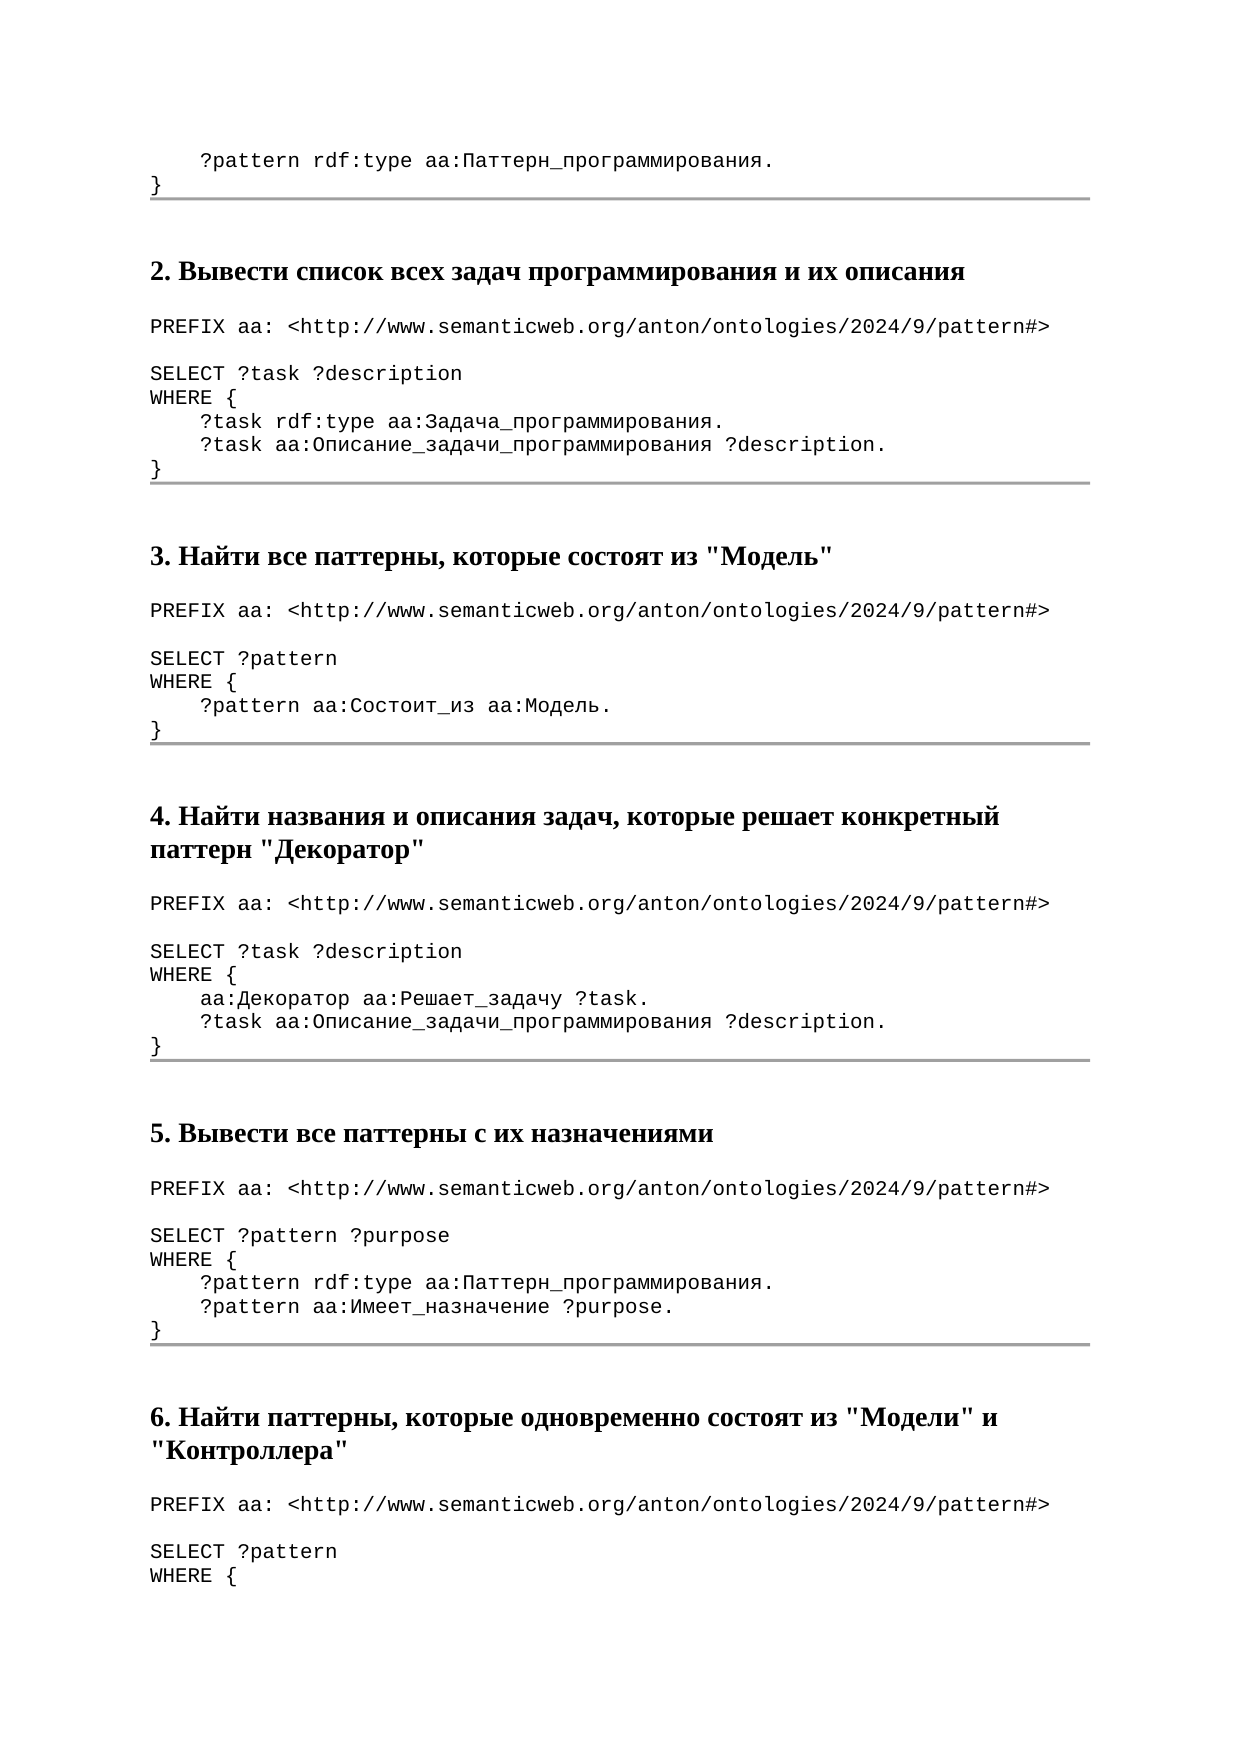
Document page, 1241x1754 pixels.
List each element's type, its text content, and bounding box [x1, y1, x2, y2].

text WHERE { [150, 671, 1090, 695]
text PREFIX aa: <http://www.semanticweb.org/anton/ontologies/2024/9/pattern#> [150, 893, 1090, 917]
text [150, 316, 1090, 340]
text } [150, 1035, 1090, 1058]
text 6. Найти паттерны, которые одновременно состоят из "Модели" и "Контроллера" [150, 1400, 1090, 1465]
text SELECT ?pattern ?purpose [150, 1225, 1090, 1248]
text } [150, 718, 1090, 742]
text ?task aa:Описание_задачи_программирования ?description. [150, 1012, 1090, 1035]
text SELECT ?task ?description [150, 941, 1090, 964]
text WHERE { [150, 387, 1090, 411]
text SELECT ?pattern [150, 1542, 1090, 1565]
text ?task rdf:type aa:Задача_программирования. [150, 411, 1090, 434]
text PREFIX aa: <http://www.semanticweb.org/anton/ontologies/2024/9/pattern#> [150, 1178, 1090, 1201]
text PREFIX aa: <http://www.semanticweb.org/anton/ontologies/2024/9/pattern#> [150, 1494, 1090, 1518]
text ?pattern rdf:type aa:Паттерн_программирования. [150, 1272, 1090, 1296]
text ?task aa:Описание_задачи_программирования ?description. [150, 434, 1090, 458]
text aa:Декоратор aa:Решает_задачу ?task. [150, 988, 1090, 1012]
text ?pattern aa:Состоит_из aa:Модель. [150, 695, 1090, 718]
text WHERE { [150, 1565, 1090, 1589]
text } [150, 174, 1090, 197]
text PREFIX aa: <http://www.semanticweb.org/anton/ontologies/2024/9/pattern#> [150, 600, 1090, 624]
text 5. Вывести все паттерны с их назначениями [150, 1116, 1090, 1148]
text } [150, 1319, 1090, 1343]
text SELECT ?task ?description [150, 363, 1090, 387]
text ?pattern rdf:type aa:Паттерн_программирования. [150, 150, 1090, 174]
text 4. Найти названия и описания задач, которые решает конкретный паттерн "Декоратор" [150, 799, 1090, 864]
text SELECT ?pattern [150, 648, 1090, 671]
text WHERE { [150, 1248, 1090, 1272]
text ?pattern aa:Имеет_назначение ?purpose. [150, 1296, 1090, 1319]
text 2. Вывести список всех задач программирования и их описания [150, 254, 1090, 287]
text WHERE { [150, 964, 1090, 988]
text } [150, 458, 1090, 481]
text 3. Найти все паттерны, которые состоят из "Модель" [150, 539, 1090, 571]
